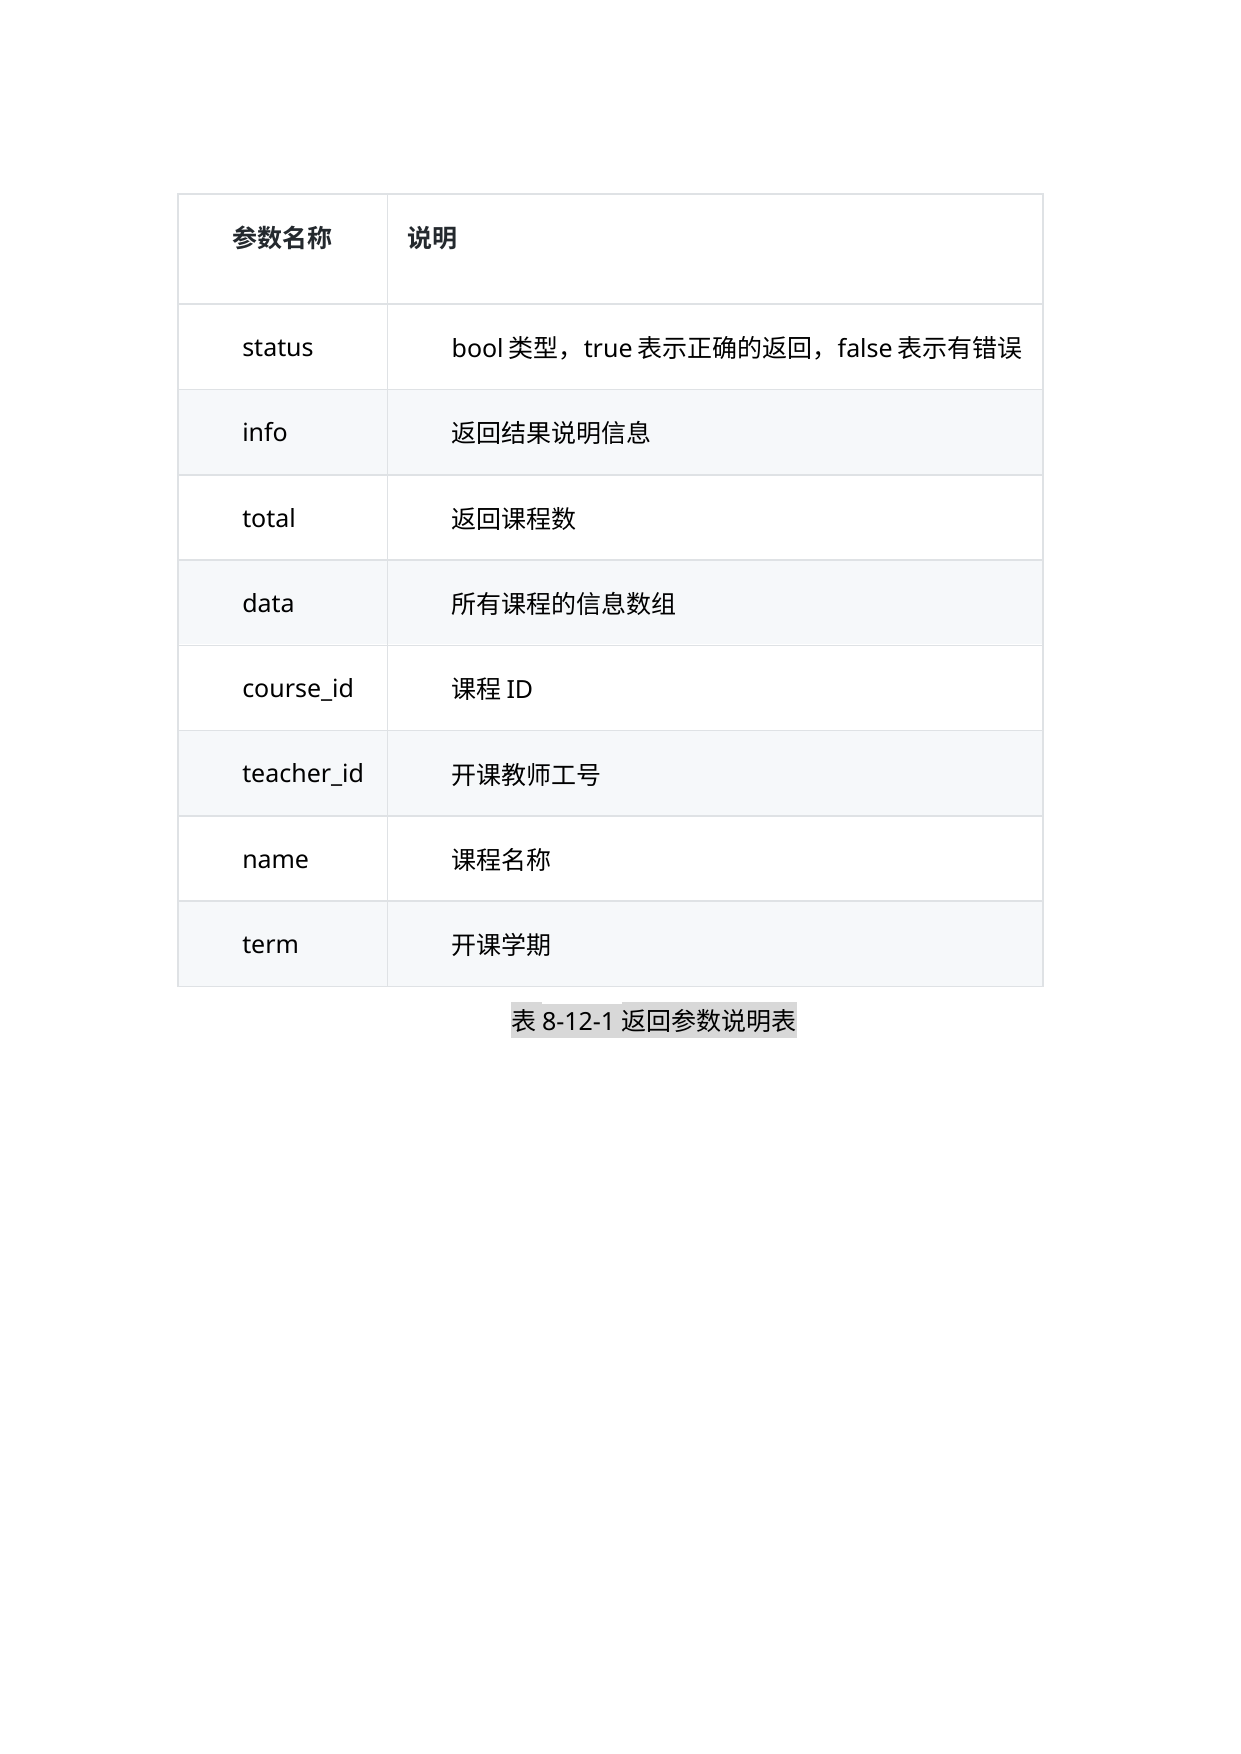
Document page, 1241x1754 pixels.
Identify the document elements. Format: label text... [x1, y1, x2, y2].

table_header 参数名称 [179, 195, 387, 303]
table_cell name [179, 817, 387, 900]
table_cell 课程名称 [388, 817, 1042, 900]
list 表 8-12-1 返回参数说明表 [221, 987, 1087, 1052]
table_cell course_id [179, 646, 387, 730]
table_cell term [179, 902, 387, 986]
table_cell teacher_id [179, 731, 387, 815]
table_cell total [179, 476, 387, 559]
table_cell bool类型，true表示正确的返回，false表示有错误 [388, 305, 1042, 388]
table_cell 返回结果说明信息 [388, 390, 1042, 474]
table_cell info [179, 390, 387, 474]
table_cell 开课学期 [388, 902, 1042, 986]
table_cell 课程ID [388, 646, 1042, 730]
table_cell 所有课程的信息数组 [388, 561, 1042, 644]
table_cell status [179, 305, 387, 388]
table_cell 返回课程数 [388, 476, 1042, 559]
table_cell 开课教师工号 [388, 731, 1042, 815]
table_cell data [179, 561, 387, 644]
table_header 说明 [388, 195, 1042, 303]
